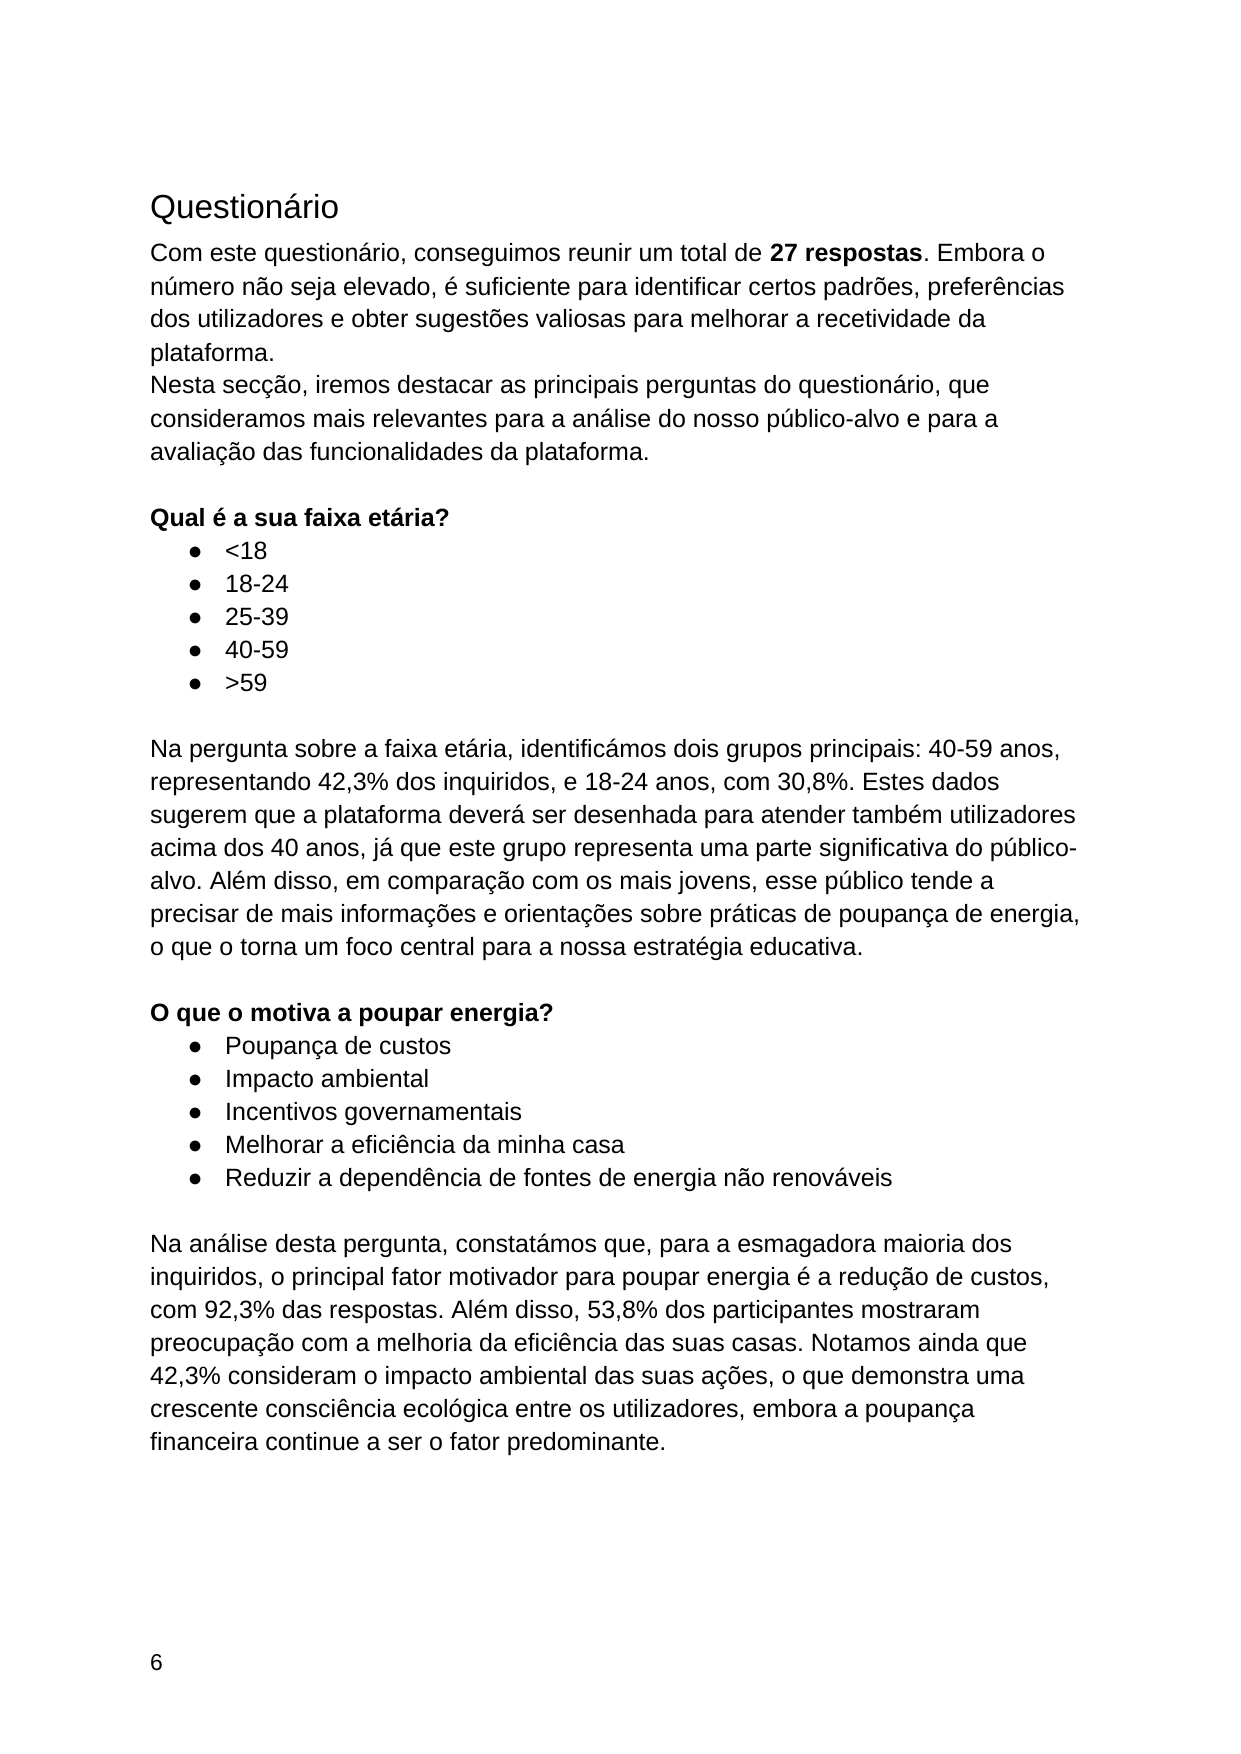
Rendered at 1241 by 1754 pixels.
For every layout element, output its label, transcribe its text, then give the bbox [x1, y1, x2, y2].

list >59 [187, 668, 1090, 696]
list Impacto ambiental [187, 1064, 1090, 1093]
list Reduzir a dependência de fontes de energia não renováveis [187, 1163, 1090, 1192]
text Nesta secção, iremos destacar as principais perguntas do questionário, que consideramos mais relevantes para a análise do nosso público-alvo e para a avaliação das funcionalidades da plataforma. [150, 371, 1090, 465]
list 18-24 [187, 569, 1090, 597]
list Poupança de custos [187, 1031, 1090, 1060]
subtitle Questionário [150, 187, 1090, 226]
text O que o motiva a poupar energia? [150, 998, 1090, 1027]
text Qual é a sua faixa etária? [150, 503, 1090, 531]
text Com este questionário, conseguimos reunir um total de 27 respostas. Embora o número não seja elevado, é suficiente para identificar certos padrões, preferências dos utilizadores e obter sugestões valiosas para melhorar a recetividade da plataforma. [150, 238, 1090, 366]
list 40-59 [187, 635, 1090, 663]
list <18 [187, 536, 1090, 564]
list Incentivos governamentais [187, 1097, 1090, 1126]
list 25-39 [187, 602, 1090, 630]
list Melhorar a eficiência da minha casa [187, 1130, 1090, 1159]
text Na análise desta pergunta, constatámos que, para a esmagadora maioria dos inquiridos, o principal fator motivador para poupar energia é a redução de custos, com 92,3% das respostas. Além disso, 53,8% dos participantes mostraram preocupação com a melhoria da eficiência das suas casas. Notamos ainda que 42,3% consideram o impacto ambiental das suas ações, o que demonstra uma crescente consciência ecológica entre os utilizadores, embora a poupança financeira continue a ser o fator predominante. [150, 1229, 1090, 1456]
text Na pergunta sobre a faixa etária, identificámos dois grupos principais: 40-59 anos, representando 42,3% dos inquiridos, e 18-24 anos, com 30,8%. Estes dados sugerem que a plataforma deverá ser desenhada para atender também utilizadores acima dos 40 anos, já que este grupo representa uma parte significativa do público-alvo. Além disso, em comparação com os mais jovens, esse público tende a precisar de mais informações e orientações sobre práticas de poupança de energia, o que o torna um foco central para a nossa estratégia educativa. [150, 734, 1090, 961]
